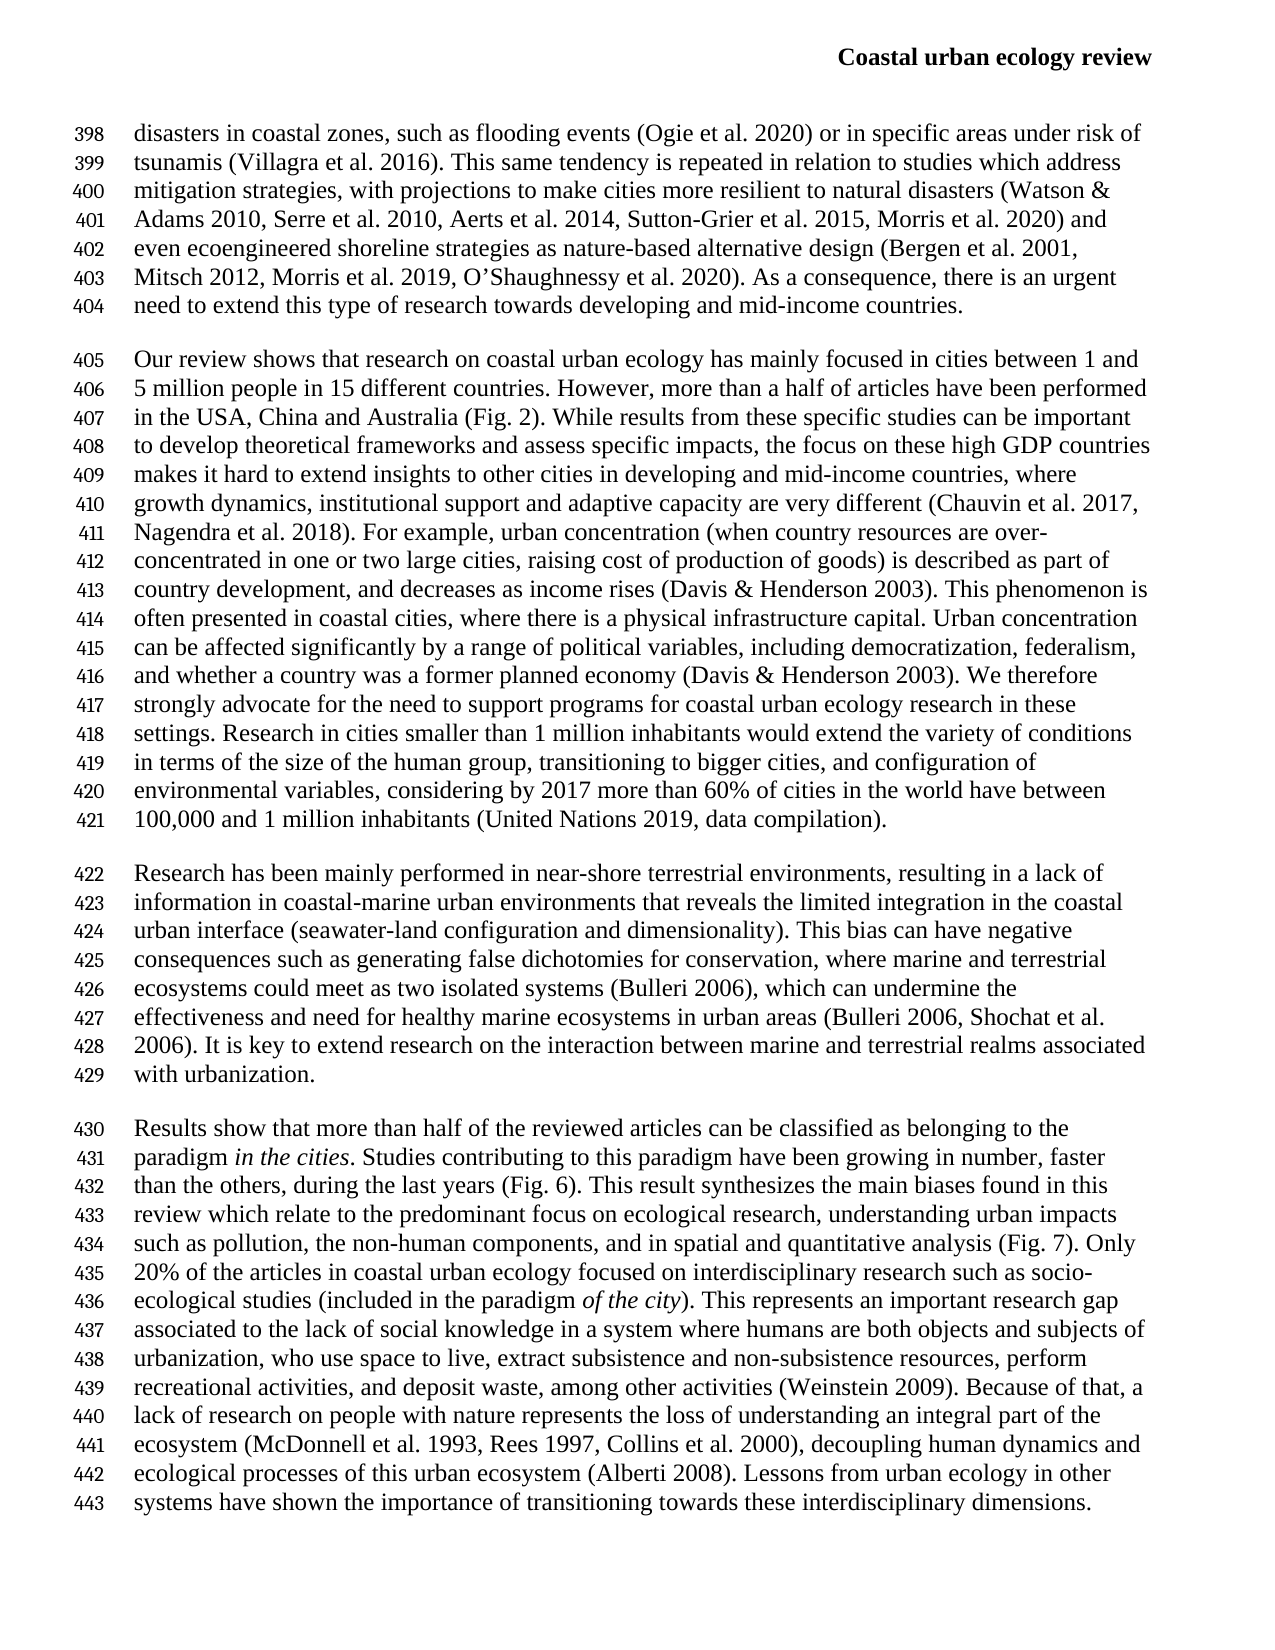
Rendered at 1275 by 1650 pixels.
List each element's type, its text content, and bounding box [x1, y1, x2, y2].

text Our review shows that research on coastal urban ecology has mainly focused in cities between 1 and 5 million people in 15 different countries. However, more than a half of articles have been performed in the USA, China and Australia (Fig. 2). While results from these specific studies can be important to develop theoretical frameworks and assess specific impacts, the focus on these high GDP countries makes it hard to extend insights to other cities in developing and mid-income countries, where growth dynamics, institutional support and adaptive capacity are very different (Chauvin et al. 2017, Nagendra et al. 2018). For example, urban concentration (when country resources are over-concentrated in one or two large cities, raising cost of production of goods) is described as part of country development, and decreases as income rises (Davis & Henderson 2003). This phenomenon is often presented in coastal cities, where there is a physical infrastructure capital. Urban concentration can be affected significantly by a range of political variables, including democratization, federalism, and whether a country was a former planned economy (Davis & Henderson 2003). We therefore strongly advocate for the need to support programs for coastal urban ecology research in these settings. Research in cities smaller than 1 million inhabitants would extend the variety of conditions in terms of the size of the human group, transitioning to bigger cities, and configuration of environmental variables, considering by 2017 more than 60% of cities in the world have between 100,000 and 1 million inhabitants (United Nations 2019, data compilation). [133, 344, 1152, 833]
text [133, 1113, 1152, 1516]
text Research has been mainly performed in near-shore terrestrial environments, resulting in a lack of information in coastal-marine urban environments that reveals the limited integration in the coastal urban interface (seawater-land configuration and dimensionality). This bias can have negative consequences such as generating false dichotomies for conservation, where marine and terrestrial ecosystems could meet as two isolated systems (Bulleri 2006), which can undermine the effectiveness and need for healthy marine ecosystems in urban areas (Bulleri 2006, Shochat et al. 2006). It is key to extend research on the interaction between marine and terrestrial realms associated with urbanization. [133, 858, 1152, 1088]
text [133, 118, 1152, 319]
